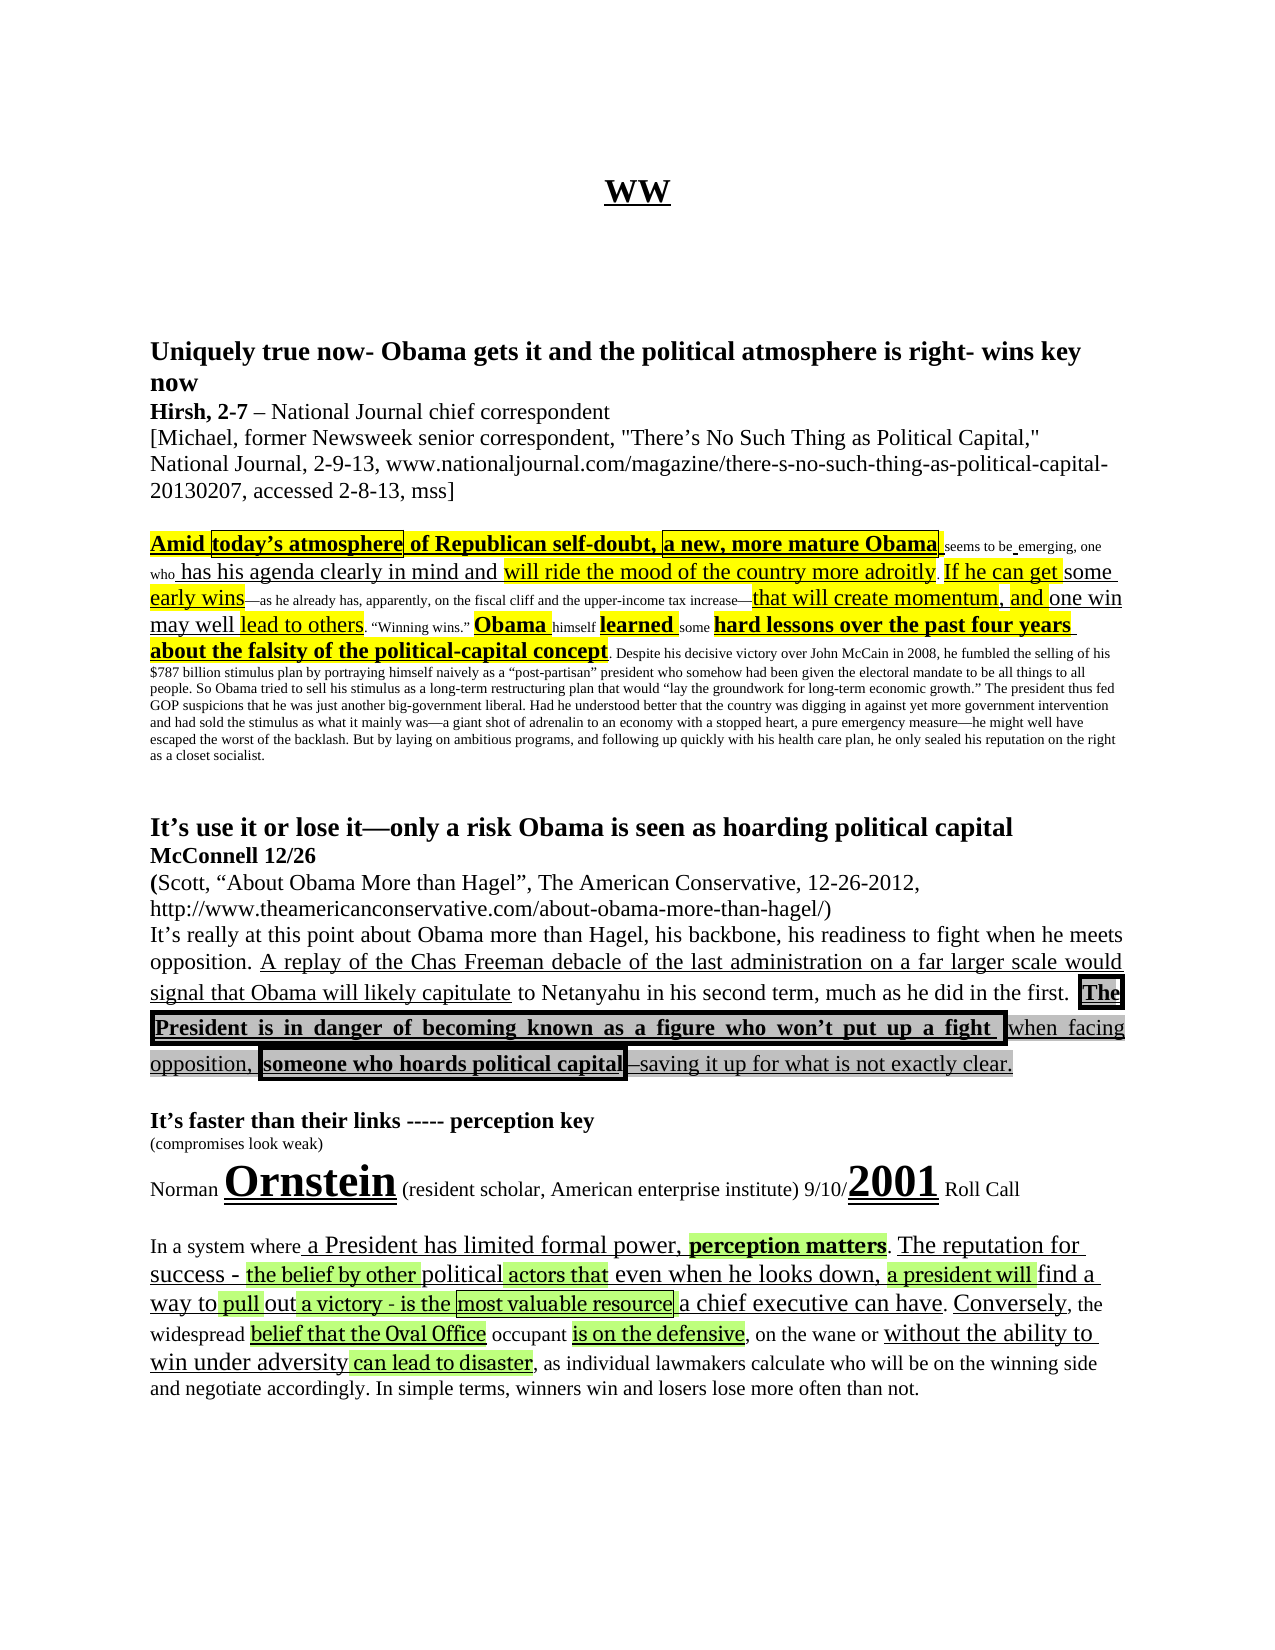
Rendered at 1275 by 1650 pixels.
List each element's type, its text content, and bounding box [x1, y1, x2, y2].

text It’s faster than their links ----- perception key [150, 1108, 1125, 1134]
text (compromises look weak) [150, 1134, 1125, 1153]
subtitle It’s use it or lose it—only a risk Obama is seen as hoarding political capital [150, 811, 1125, 842]
subtitle WW [150, 171, 1125, 209]
text In a system where a President has limited formal power, perception matters. The reputation for success - the belief by other political actors that even when he looks down, a president will find a way to pull out a victory - is the most valuable resource a chief executive can have. Conversely, the widespread belief that the Oval Office occupant is on the defensive, on the wane or without the ability to win under adversity can lead to disaster, as individual lawmakers calculate who will be on the winning side and negotiate accordingly. In simple terms, winners win and losers lose more often than not. [150, 1230, 1125, 1400]
text [Michael, former Newsweek senior correspondent, "There’s No Such Thing as Political Capital," National Journal, 2-9-13, www.nationaljournal.com/magazine/there-s-no-such-thing-as-political-capital-20130207, accessed 2-8-13, mss] [150, 424, 1125, 503]
text McConnell 12/26 [150, 842, 1125, 869]
text (Scott, “About Obama More than Hagel”, The American Conservative, 12-26-2012, http://www.theamericanconservative.com/about-obama-more-than-hagel/) [150, 869, 1125, 921]
text Norman Ornstein (resident scholar, American enterprise institute) 9/10/2001 Roll Call [150, 1153, 1125, 1206]
subtitle Uniquely true now- Obama gets it and the political atmosphere is right- wins key now [150, 335, 1125, 398]
text Hirsh, 2-7 – National Journal chief correspondent [150, 398, 1125, 424]
text It’s really at this point about Obama more than Hagel, his backbone, his readiness to fight when he meets opposition. A replay of the Chas Freeman debacle of the last administration on a far larger scale would signal that Obama will likely capitulate to Netanyahu in his second term, much as he did in the first. The President is in danger of becoming known as a figure who won’t put up a fight when facing opposition, someone who hoards political capital–saving it up for what is not exactly clear. [150, 921, 1125, 1015]
text Amid today’s atmosphere of Republican self-doubt, a new, more mature Obama seems to be emerging, one who has his agenda clearly in mind and will ride the mood of the country more adroitly. If he can get some early wins—as he already has, apparently, on the fiscal cliff and the upper-income tax increase—that will create momentum, and one win may well lead to others. “Winning wins.” Obama himself learned some hard lessons over the past four years about the falsity of the political-capital concept. Despite his decisive victory over John McCain in 2008, he fumbled the selling of his $787 billion stimulus plan by portraying himself naively as a “post-partisan” president who somehow had been given the electoral mandate to be all things to all people. So Obama tried to sell his stimulus as a long-term restructuring plan that would “lay the groundwork for long-term economic growth.” The president thus fed GOP suspicions that he was just another big-government liberal. Had he understood better that the country was digging in against yet more government intervention and had sold the stimulus as what it mainly was—a giant shot of adrenalin to an economy with a stopped heart, a pure emergency measure—he might well have escaped the worst of the backlash. But by laying on ambitious programs, and following up quickly with his health care plan, he only sealed his reputation on the right as a closet socialist. [150, 529, 1125, 764]
